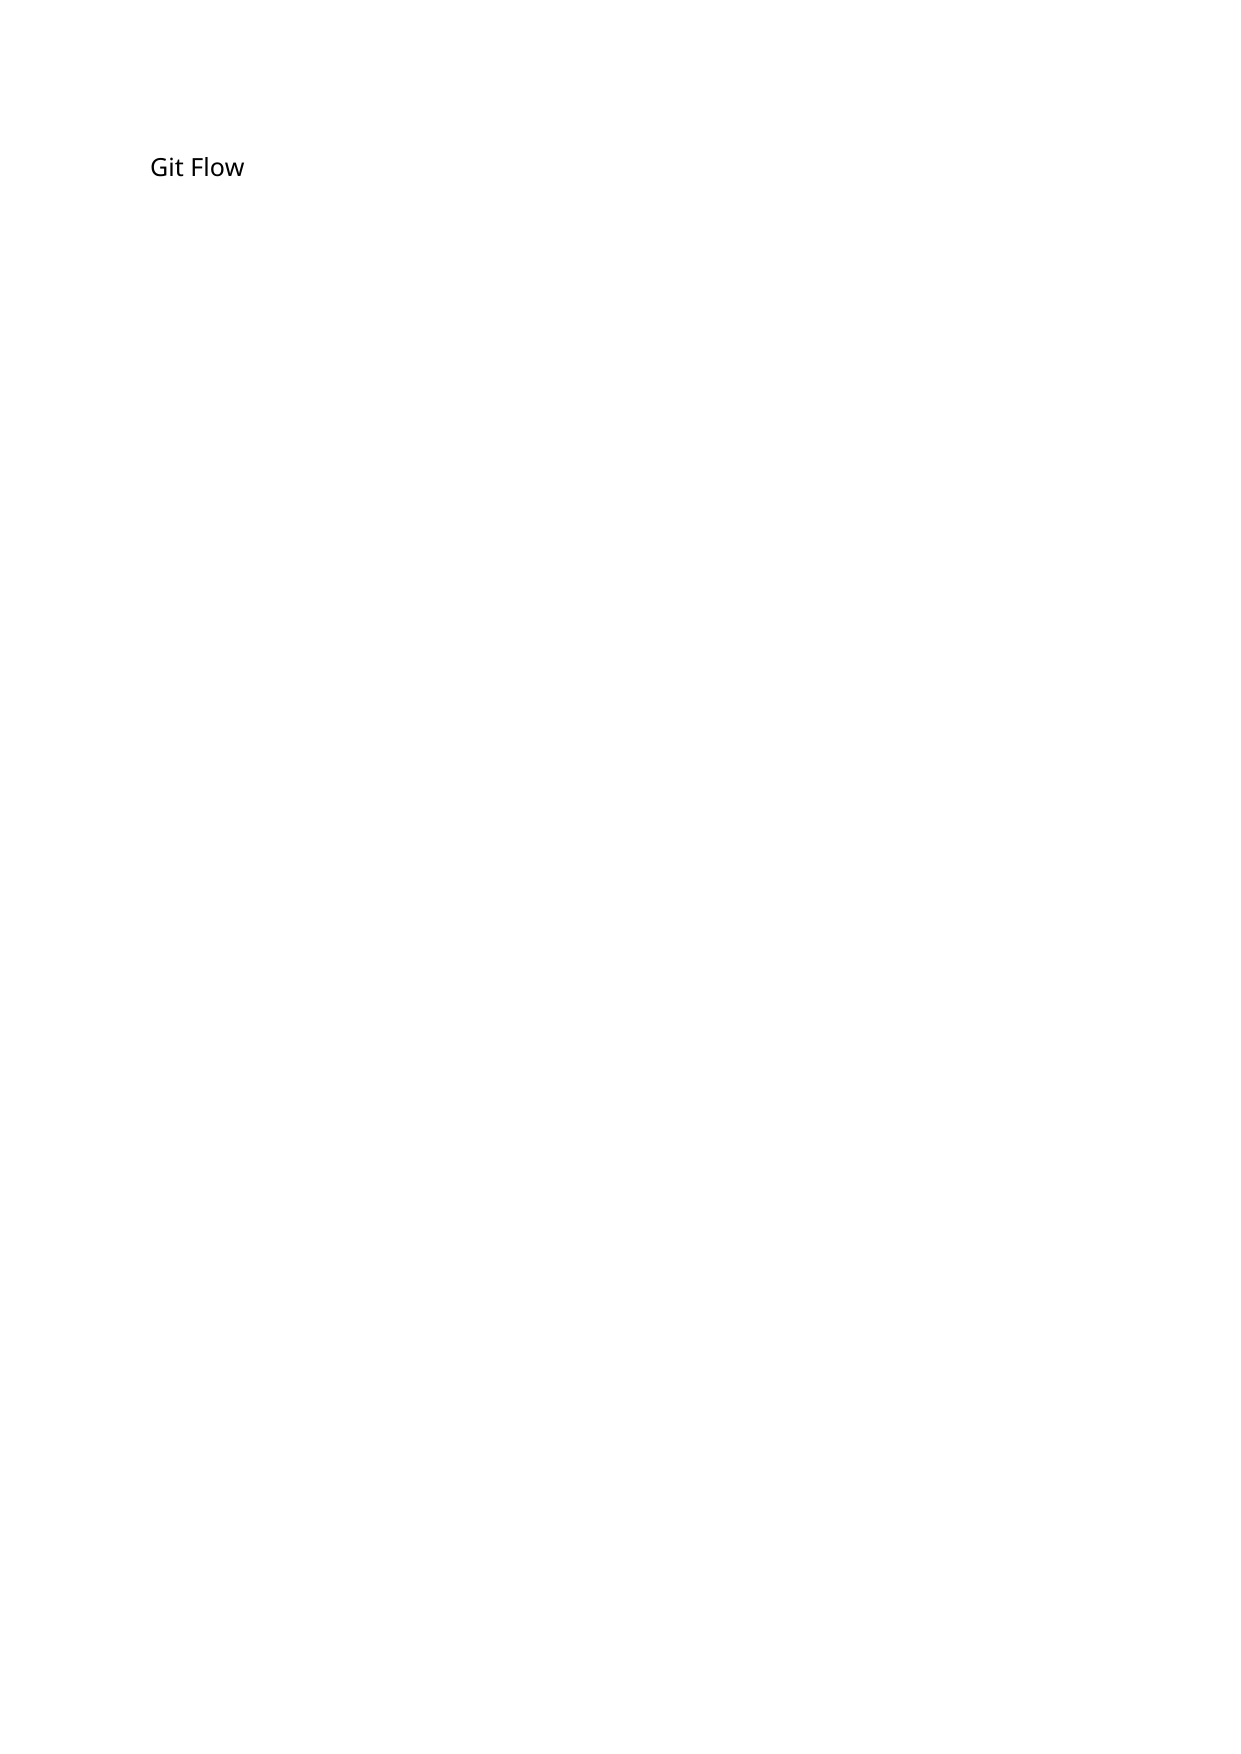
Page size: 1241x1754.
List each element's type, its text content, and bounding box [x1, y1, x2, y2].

text Git Flow [150, 150, 1090, 184]
